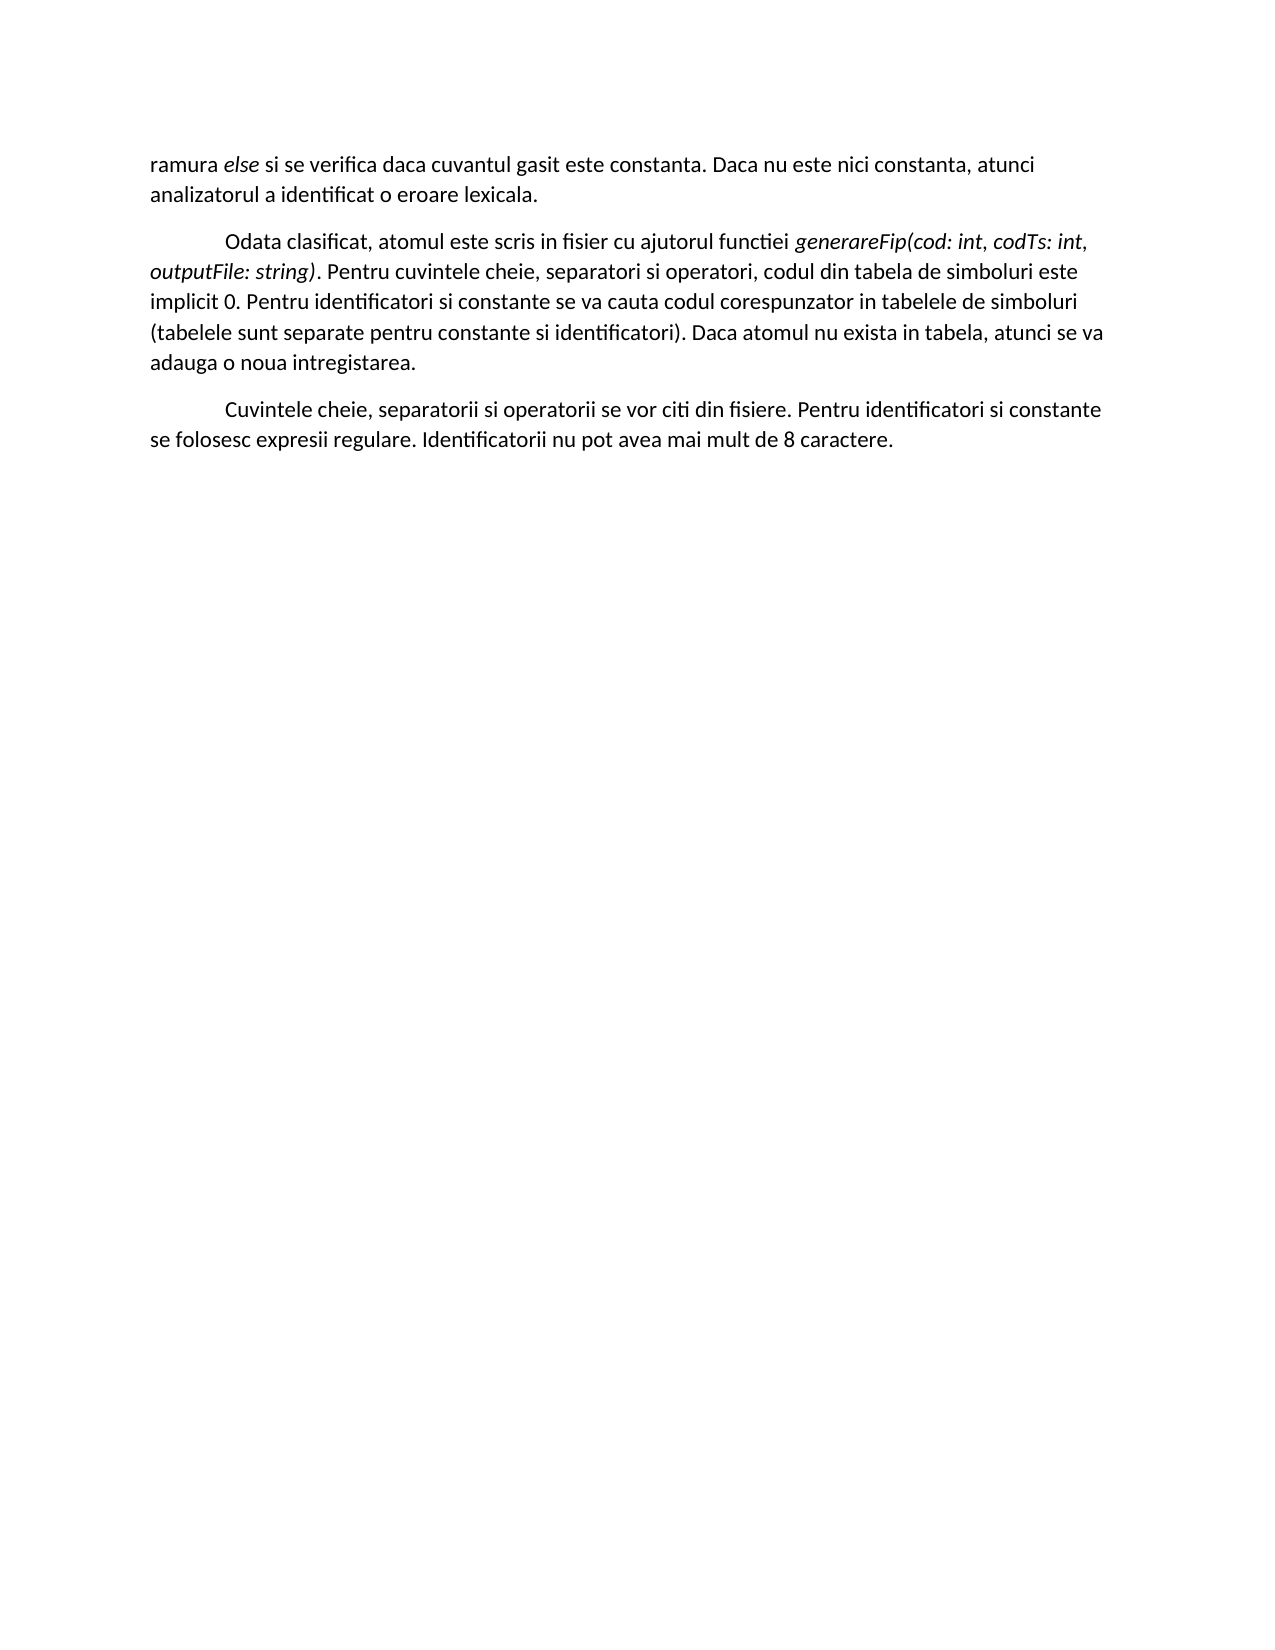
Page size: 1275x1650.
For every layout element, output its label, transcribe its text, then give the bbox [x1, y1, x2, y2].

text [150, 150, 1125, 208]
text Odata clasificat, atomul este scris in fisier cu ajutorul functiei generareFip(cod: int, codTs: int, outputFile: string). Pentru cuvintele cheie, separatori si operatori, codul din tabela de simboluri este implicit 0. Pentru identificatori si constante se va cauta codul corespunzator in tabelele de simboluri (tabelele sunt separate pentru constante si identificatori). Daca atomul nu exista in tabela, atunci se va adauga o noua intregistarea. [150, 227, 1125, 376]
text Cuvintele cheie, separatorii si operatorii se vor citi din fisiere. Pentru identificatori si constante se folosesc expresii regulare. Identificatorii nu pot avea mai mult de 8 caractere. [150, 395, 1125, 453]
